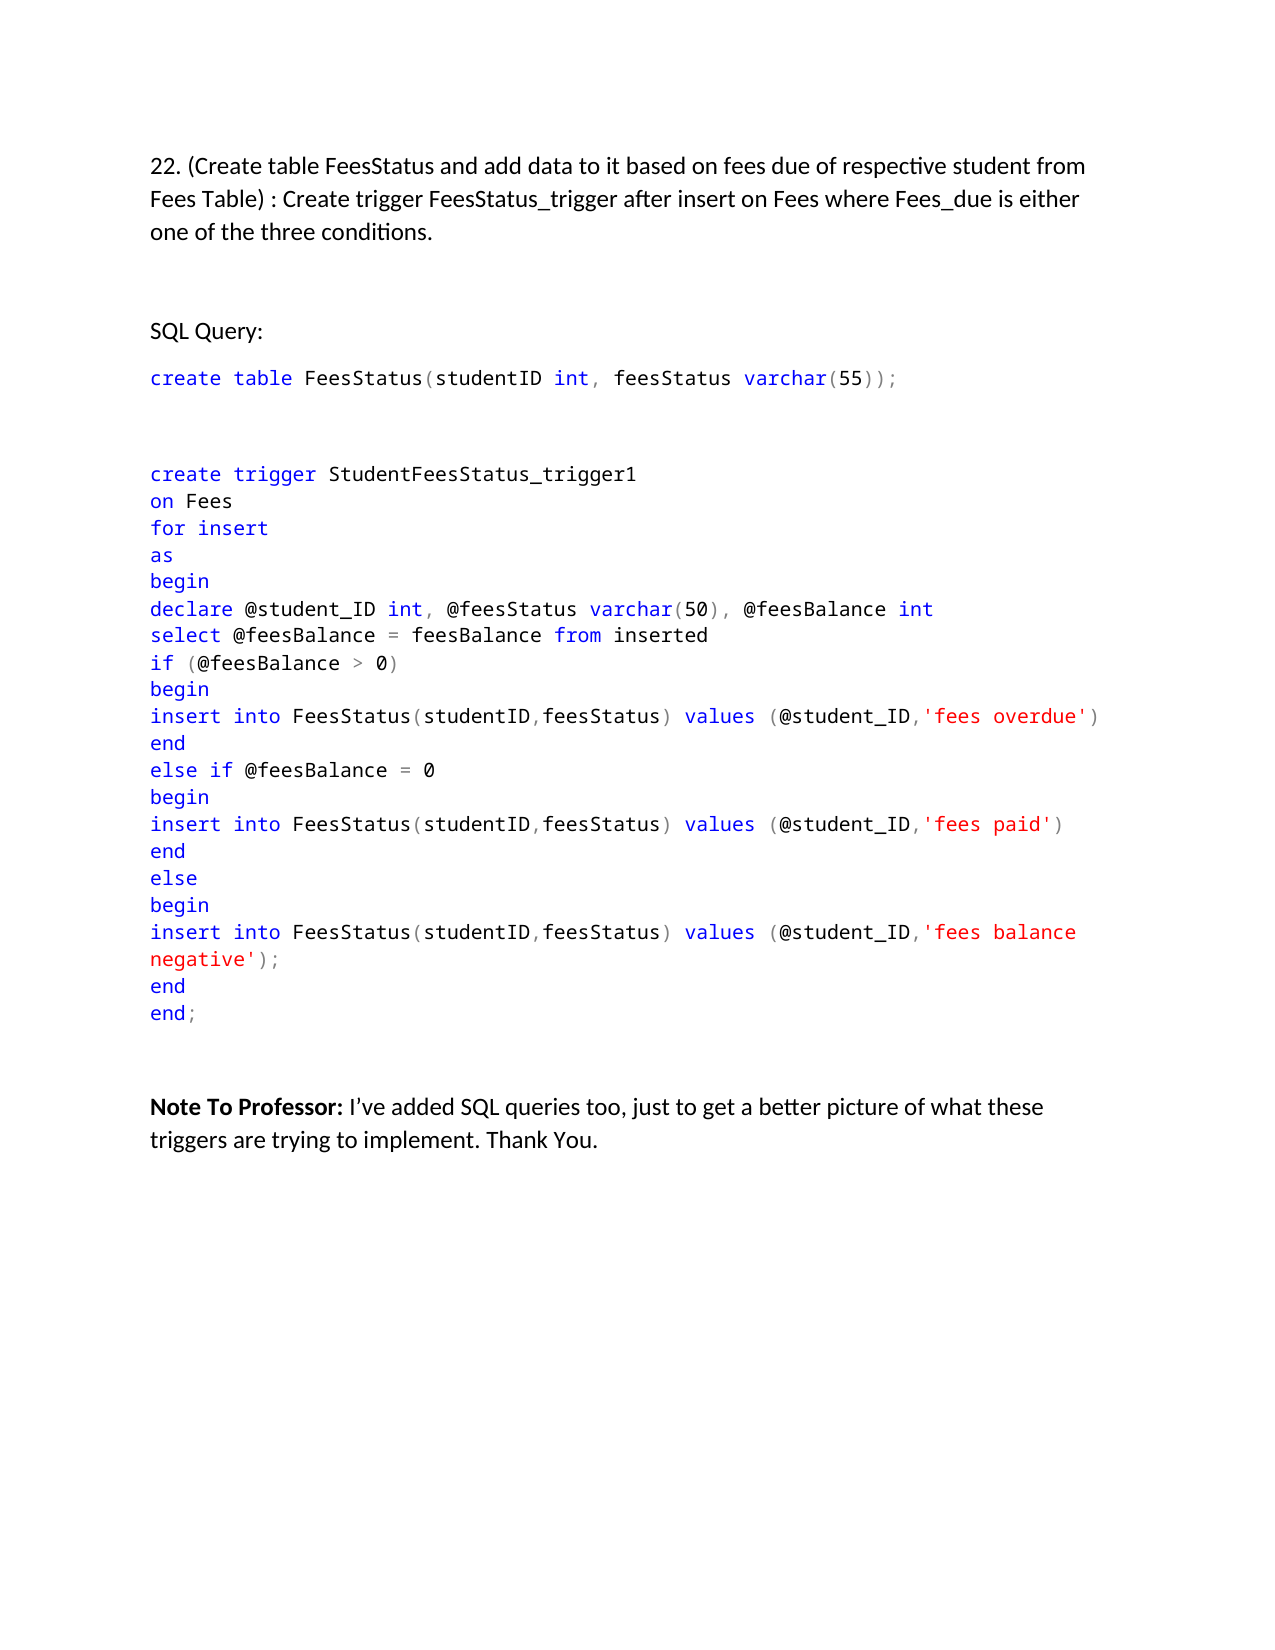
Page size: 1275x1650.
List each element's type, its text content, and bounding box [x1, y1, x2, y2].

text insert into FeesStatus(studentID,feesStatus) values (@student_ID,'fees paid') [150, 811, 1125, 838]
text begin [150, 568, 1125, 595]
text 22. (Create table FeesStatus and add data to it based on fees due of respective student from Fees Table) : Create trigger FeesStatus_trigger after insert on Fees where Fees_due is either one of the three conditions. [150, 150, 1125, 246]
text on Fees [150, 487, 1125, 514]
text select @feesBalance = feesBalance from inserted [150, 622, 1125, 649]
text else if @feesBalance = 0 [150, 757, 1125, 784]
text end; [150, 999, 1125, 1026]
text SQL Query: [150, 315, 1125, 346]
text begin [150, 676, 1125, 703]
text declare @student_ID int, @feesStatus varchar(50), @feesBalance int [150, 595, 1125, 622]
text create table FeesStatus(studentID int, feesStatus varchar(55)); [150, 364, 1125, 392]
text end [150, 730, 1125, 757]
text end [150, 972, 1125, 999]
text create trigger StudentFeesStatus_trigger1 [150, 460, 1125, 487]
text as [150, 541, 1125, 568]
text insert into FeesStatus(studentID,feesStatus) values (@student_ID,'fees overdue') [150, 703, 1125, 730]
text Note To Professor: I’ve added SQL queries too, just to get a better picture of what these triggers are trying to implement. Thank You. [150, 1091, 1125, 1154]
text if (@feesBalance > 0) [150, 649, 1125, 676]
text end [150, 838, 1125, 864]
text else [150, 864, 1125, 892]
text insert into FeesStatus(studentID,feesStatus) values (@student_ID,'fees balance negative'); [150, 918, 1125, 972]
text begin [150, 892, 1125, 918]
text begin [150, 784, 1125, 811]
text for insert [150, 514, 1125, 541]
